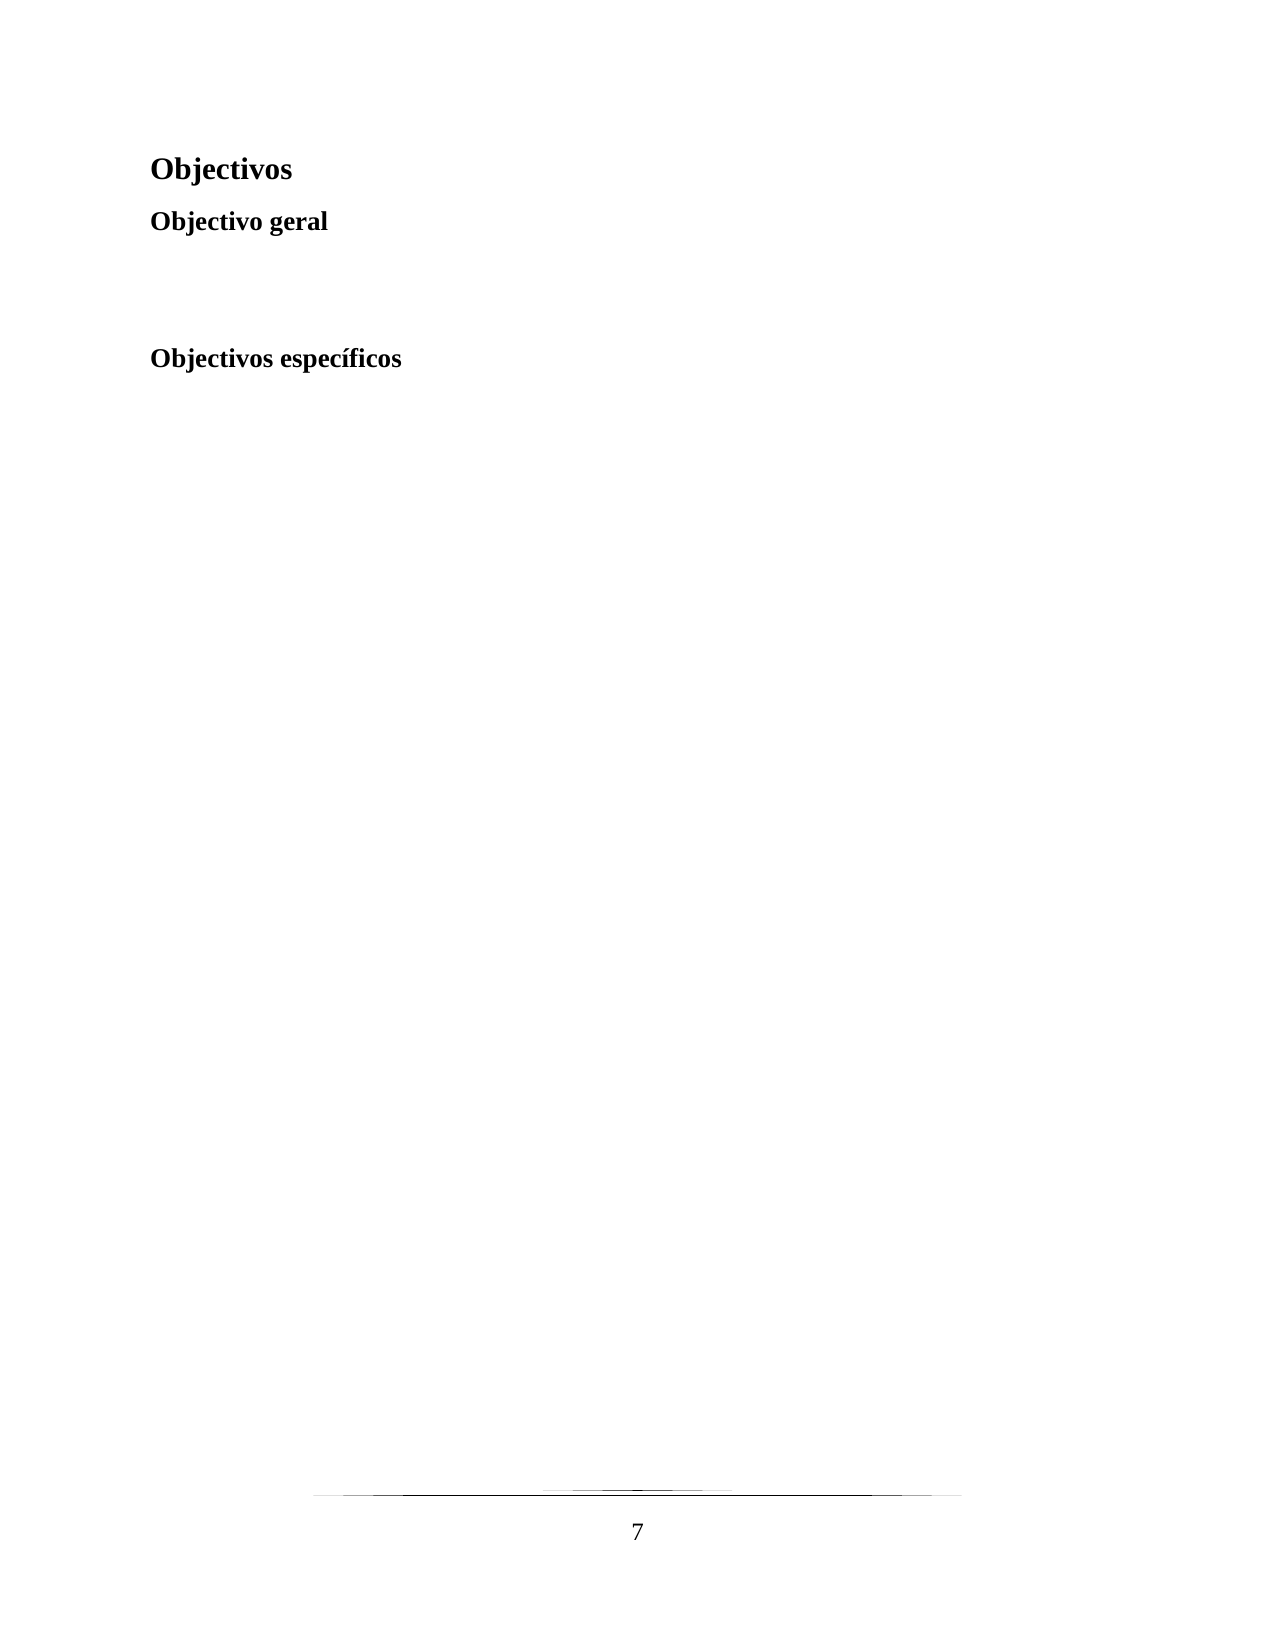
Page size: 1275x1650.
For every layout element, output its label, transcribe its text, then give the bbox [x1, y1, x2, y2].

subtitle Objectivos específicos [150, 342, 1125, 373]
subtitle Objectivo geral [150, 205, 1125, 237]
subtitle Objectivos [150, 150, 1125, 186]
